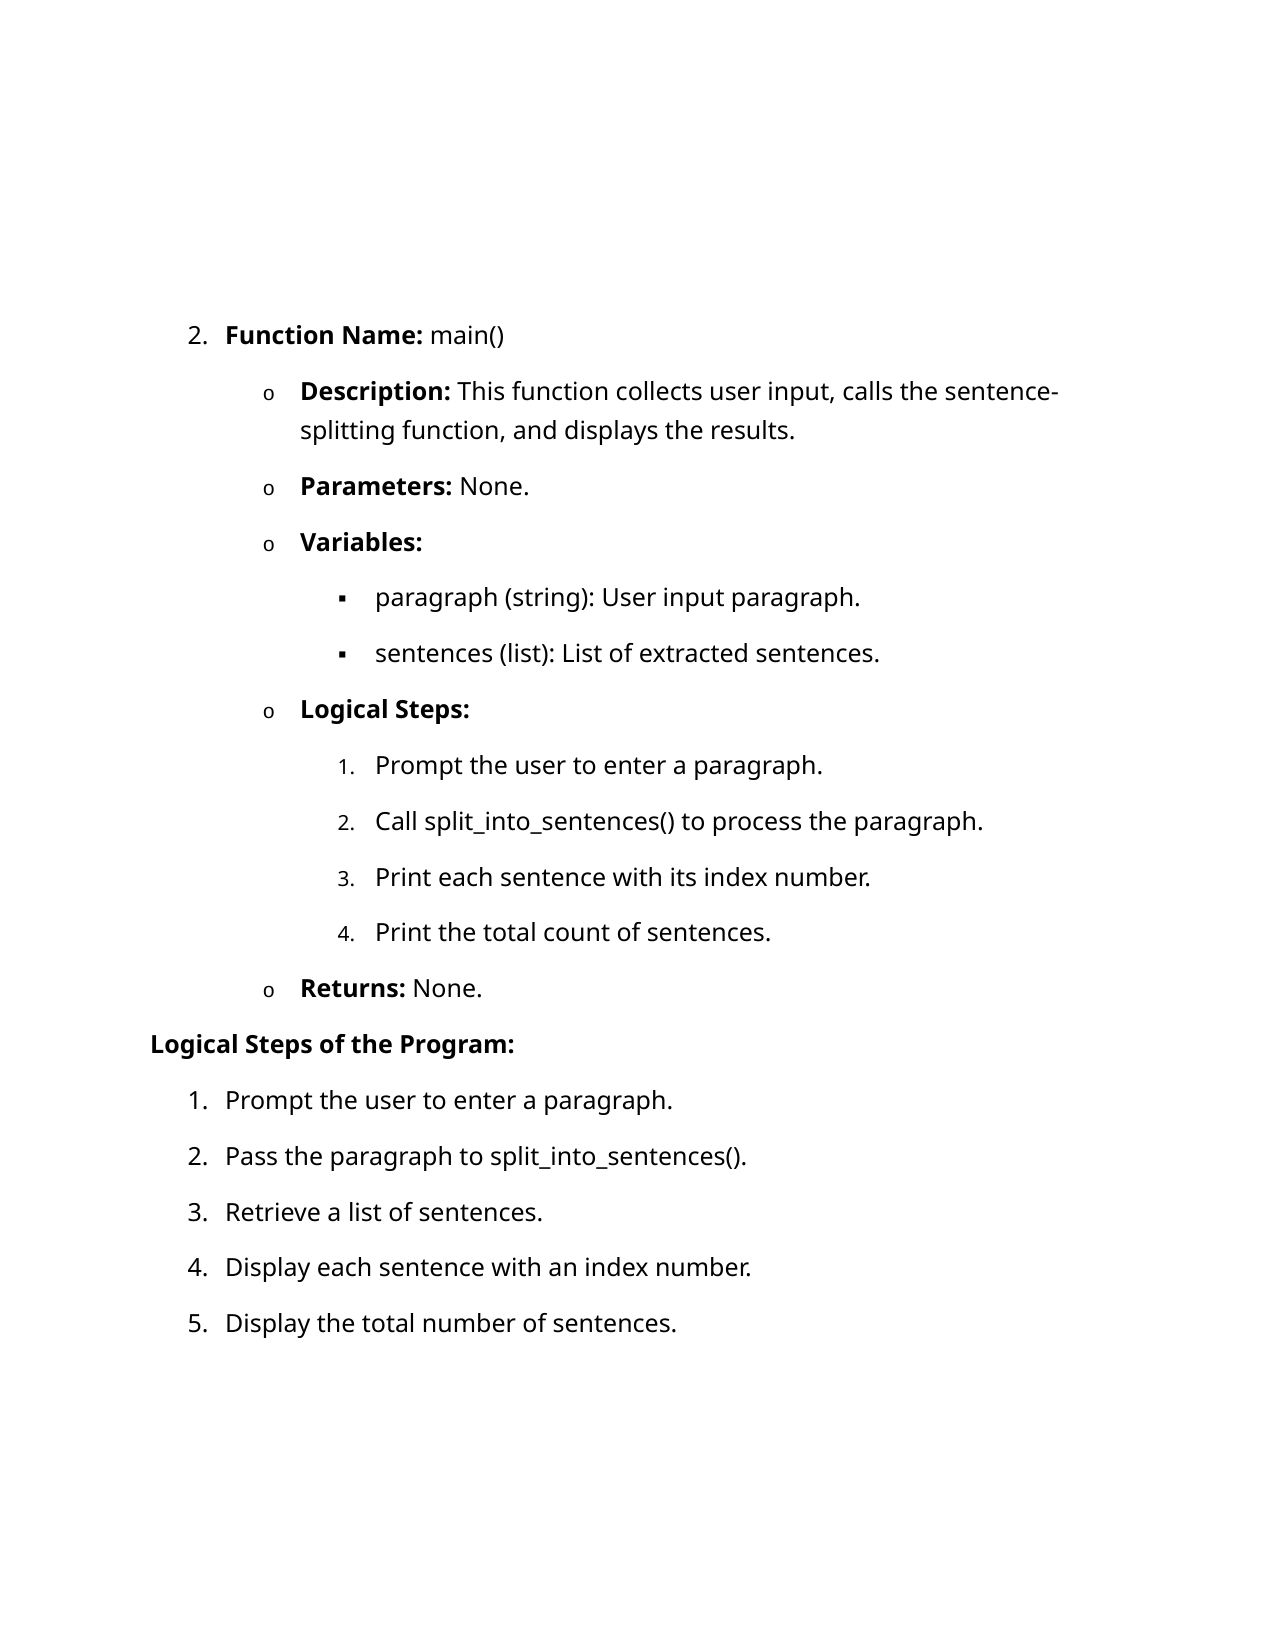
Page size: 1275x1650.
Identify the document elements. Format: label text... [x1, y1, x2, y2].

text Logical Steps of the Program: [150, 1027, 1125, 1061]
list Print the total count of sentences. [337, 915, 1125, 949]
list Description: This function collects user input, calls the sentence-splitting function, and displays the results. [262, 373, 1125, 447]
list Parameters: None. [262, 468, 1125, 502]
list Display the total number of sentences. [187, 1306, 1125, 1340]
list Prompt the user to enter a paragraph. [337, 747, 1125, 782]
list sentences (list): List of extracted sentences. [337, 636, 1125, 670]
list Print each sentence with its index number. [337, 859, 1125, 893]
list Function Name: main() [187, 317, 1125, 352]
list Pass the paragraph to split_into_sentences(). [187, 1138, 1125, 1172]
list Variables: [262, 524, 1125, 558]
list Display each sentence with an index number. [187, 1250, 1125, 1284]
list Logical Steps: [262, 692, 1125, 726]
list Returns: None. [262, 971, 1125, 1005]
list Prompt the user to enter a paragraph. [187, 1082, 1125, 1117]
list Call split_into_sentences() to process the paragraph. [337, 803, 1125, 837]
list Retrieve a list of sentences. [187, 1194, 1125, 1228]
list paragraph (string): User input paragraph. [337, 580, 1125, 614]
